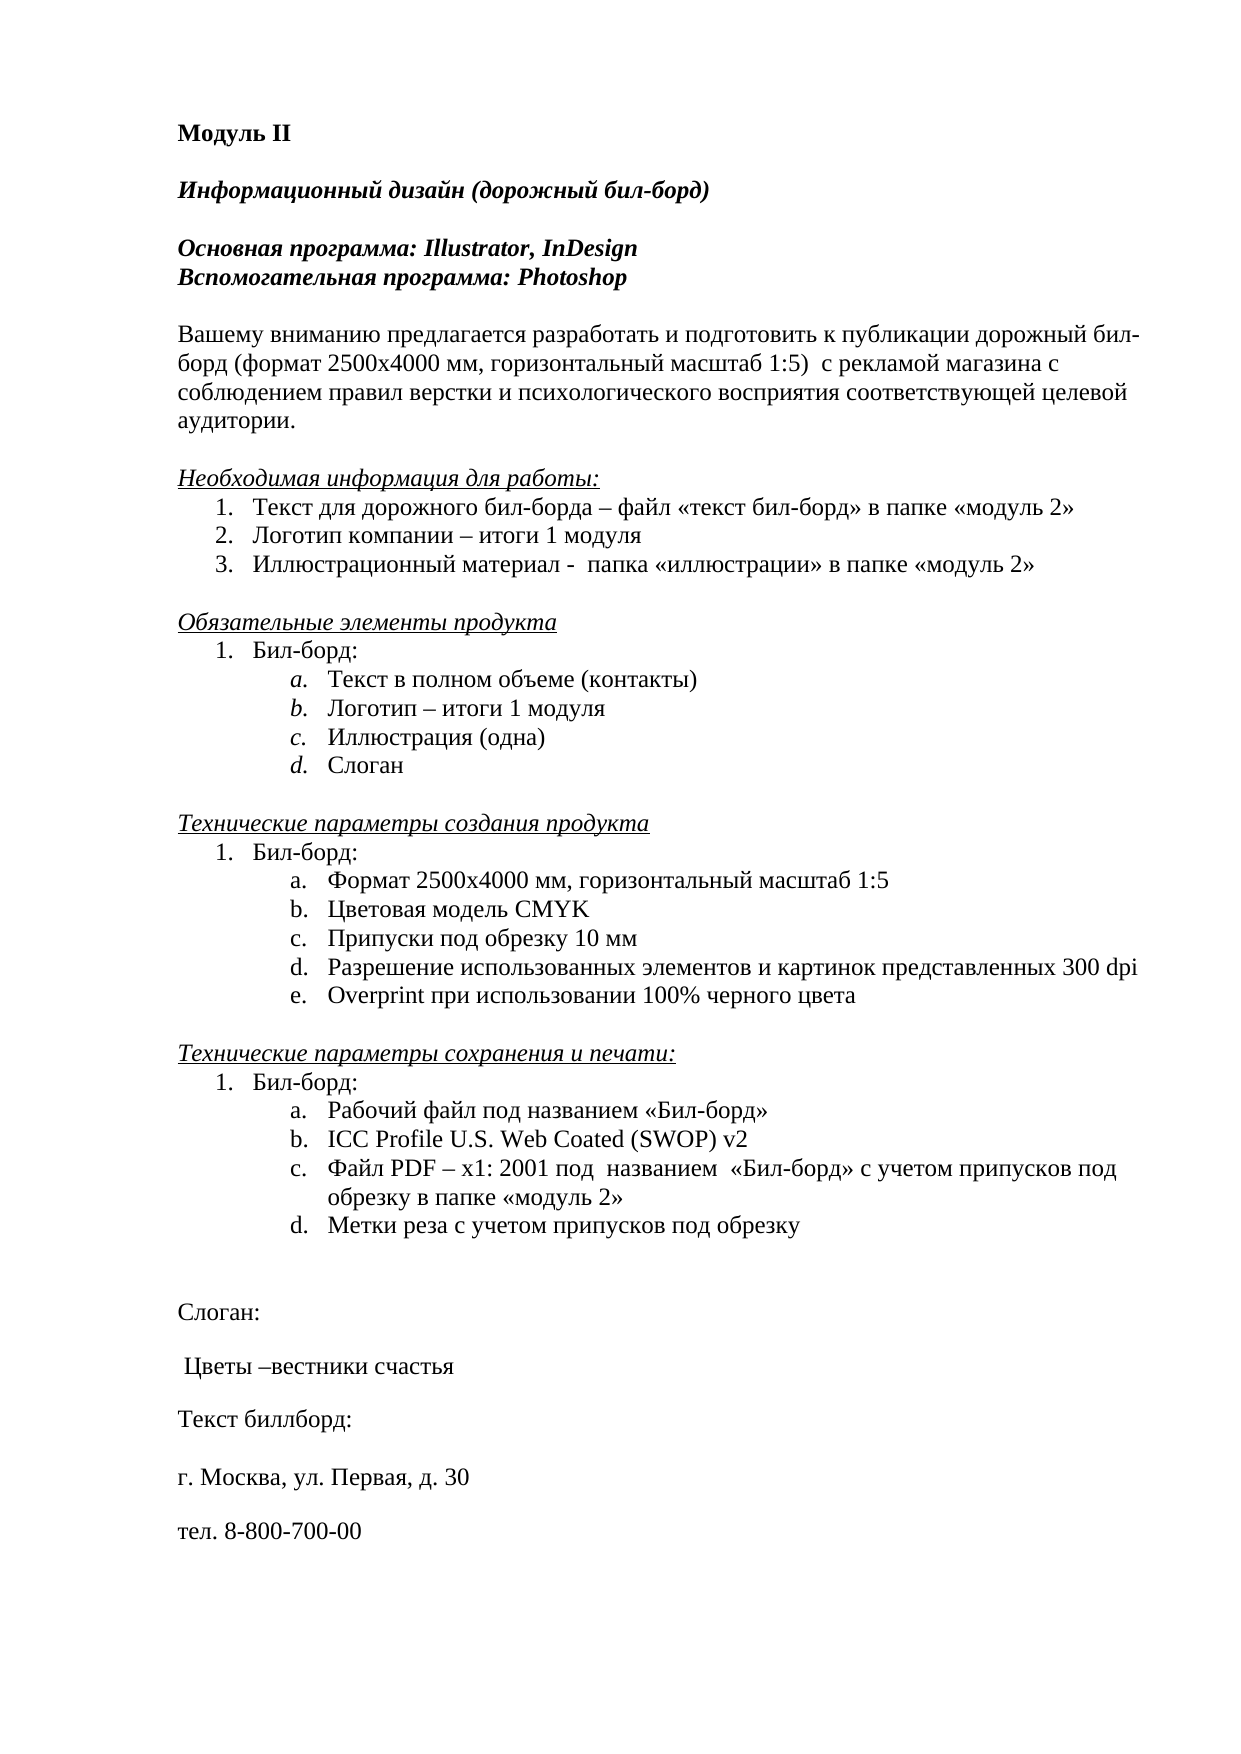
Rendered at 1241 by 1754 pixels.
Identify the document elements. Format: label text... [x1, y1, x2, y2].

text г. Москва, ул. Первая, д. 30 [177, 1462, 1152, 1491]
list Бил-борд: [215, 1067, 1152, 1096]
list Логотип компании – итоги 1 модуля [215, 521, 1152, 549]
list Логотип – итоги 1 модуля [290, 693, 1152, 722]
text Цветы –вестники счастья [177, 1351, 1152, 1379]
list Overprint при использовании 100% черного цвета [290, 981, 1152, 1009]
list Бил-борд: [215, 636, 1152, 664]
text Технические параметры создания продукта [177, 808, 1152, 837]
text Вашему вниманию предлагается разработать и подготовить к публикации дорожный бил-борд (формат 2500x4000 мм, горизонтальный масштаб 1:5) с рекламой магазина с соблюдением правил верстки и психологического восприятия соответствующей целевой аудитории. [177, 319, 1152, 434]
text Информационный дизайн (дорожный бил-борд) [177, 176, 1152, 204]
list Текст для дорожного бил-борда – файл «текст бил-борд» в папке «модуль 2» [215, 492, 1152, 521]
list Рабочий файл под названием «Бил-борд» [290, 1096, 1152, 1124]
text Вспомогательная программа: Photoshop [177, 262, 1152, 291]
text Модуль II [177, 118, 1152, 147]
text Текст биллборд: [177, 1404, 1152, 1433]
list Цветовая модель CMYK [290, 894, 1152, 923]
list ICC Profile U.S. Web Coated (SWOP) v2 [290, 1124, 1152, 1153]
list Припуски под обрезку 10 мм [290, 923, 1152, 952]
text Необходимая информация для работы: [177, 463, 1152, 492]
list Формат 2500x4000 мм, горизонтальный масштаб 1:5 [290, 866, 1152, 894]
list Текст в полном объеме (контакты) [290, 664, 1152, 693]
list Файл PDF – x1: 2001 под названием «Бил-борд» с учетом припусков под обрезку в папке «модуль 2» [290, 1153, 1152, 1211]
text Обязательные элементы продукта [177, 607, 1152, 636]
list Разрешение использованных элементов и картинок представленных 300 dpi [290, 952, 1152, 981]
text Технические параметры сохранения и печати: [177, 1038, 1152, 1067]
text тел. 8-800-700-00 [177, 1516, 1152, 1545]
text Слоган: [177, 1297, 1152, 1326]
list Слоган [290, 751, 1152, 779]
text Основная программа: Illustrator, InDesign [177, 233, 1152, 262]
list Иллюстрация (одна) [290, 722, 1152, 751]
list Метки реза с учетом припусков под обрезку [290, 1211, 1152, 1239]
list Иллюстрационный материал - папка «иллюстрации» в папке «модуль 2» [215, 549, 1152, 578]
list Бил-борд: [215, 837, 1152, 866]
